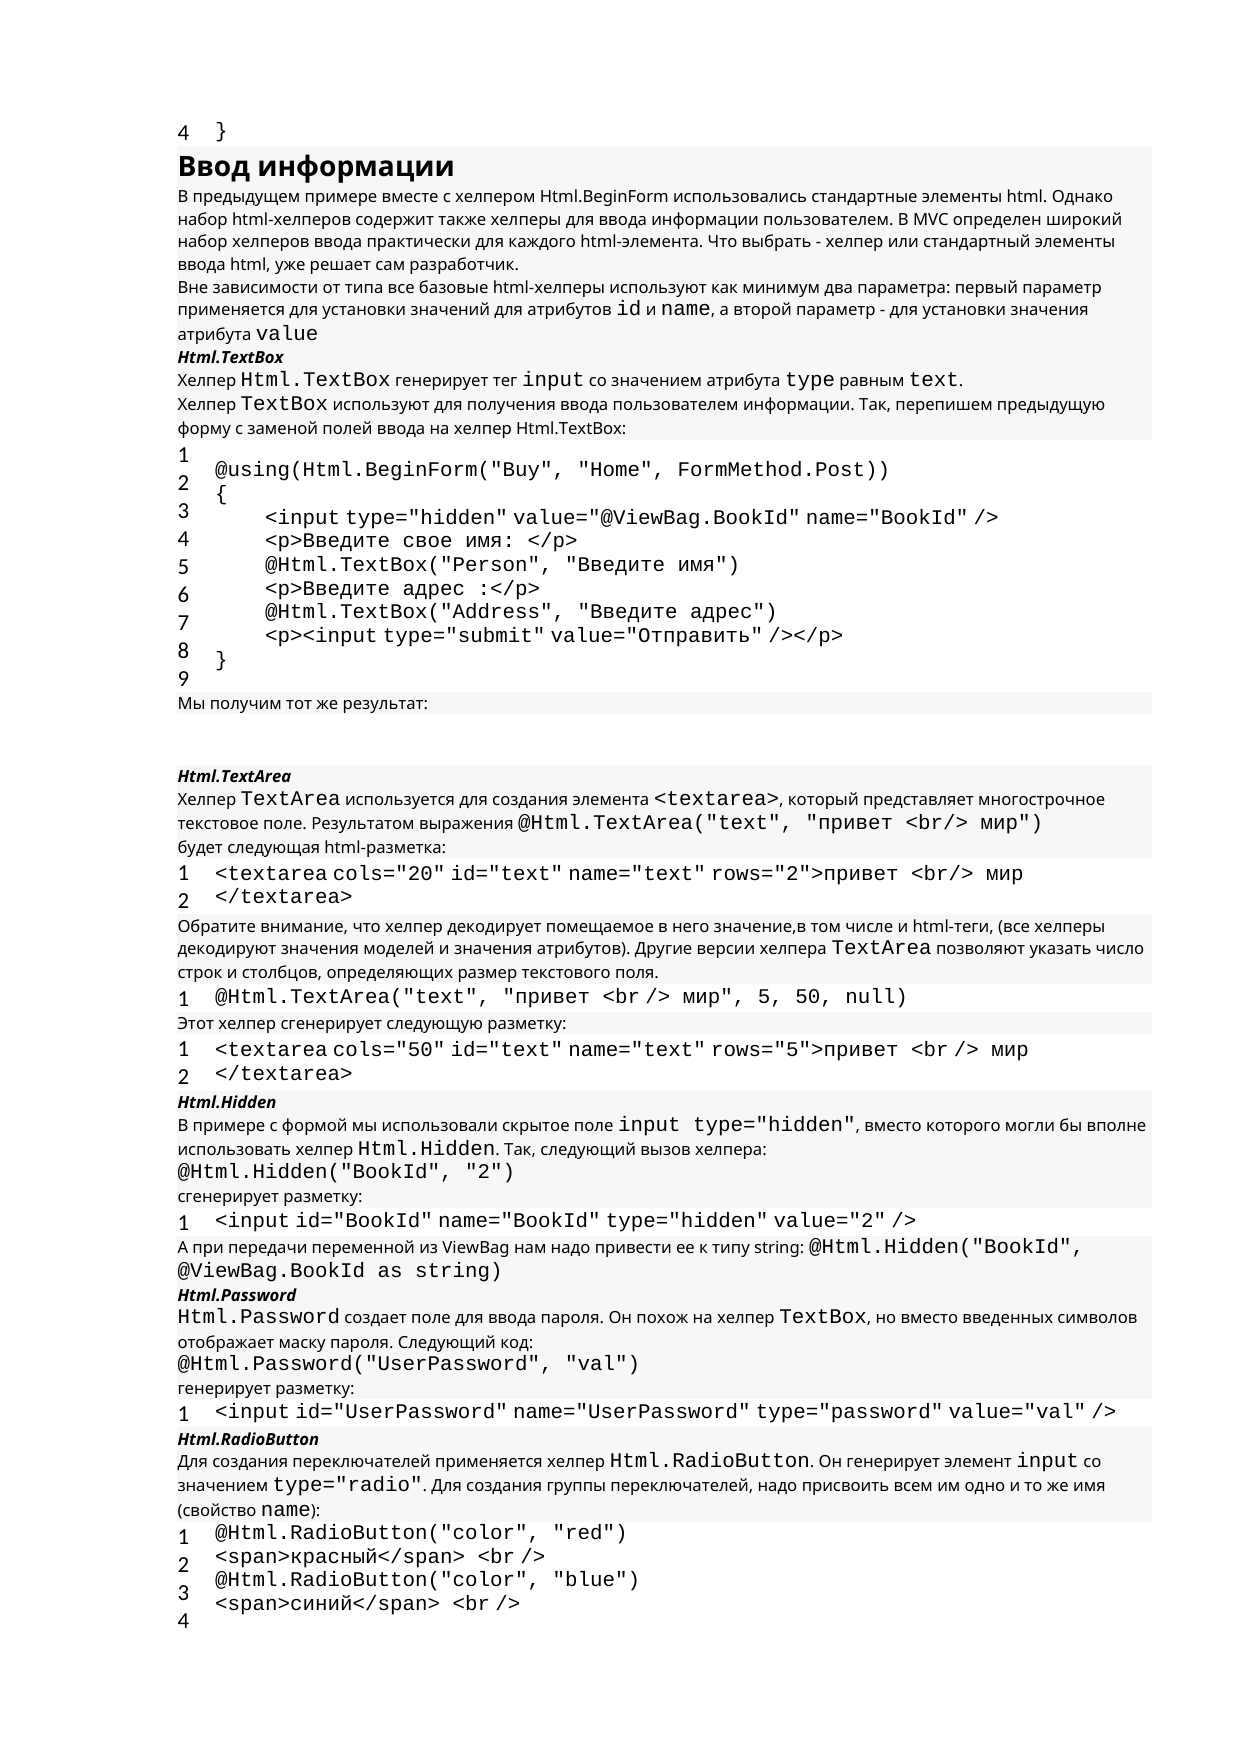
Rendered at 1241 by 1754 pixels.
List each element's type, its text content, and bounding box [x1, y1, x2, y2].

text Обратите внимание, что хелпер декодирует помещаемое в него значение,в том числе и html-теги, (все хелперы декодируют значения моделей и значения атрибутов). Другие версии хелпера TextArea позволяют указать число строк и столбцов, определяющих размер текстового поля. [177, 914, 1152, 984]
subtitle Html.TextArea [177, 765, 1152, 787]
subtitle Ввод информации [177, 146, 1152, 184]
text генерирует разметку: [177, 1377, 1152, 1399]
table_header @Html.TextArea("text", "привет <br /> мир", 5, 50, null) [215, 984, 1240, 1012]
table_header <input id="BookId" name="BookId" type="hidden" value="2" /> [215, 1208, 1240, 1236]
text В предыдущем примере вместе с хелпером Html.BeginForm использовались стандартные элементы html. Однако набор html-хелперов содержит также хелперы для ввода информации пользователем. В MVC определен широкий набор хелперов ввода практически для каждого html-элемента. Что выбрать - хелпер или стандартный элементы ввода html, уже решает сам разработчик. [177, 184, 1152, 275]
subtitle Html.Password [177, 1283, 1152, 1306]
text @Html.Password("UserPassword", "val") [177, 1353, 1152, 1377]
table_header <textarea cols="20" id="text" name="text" rows="2">привет <br/> мир </textarea> [215, 858, 1240, 914]
text Этот хелпер сгенерирует следующую разметку: [177, 1012, 1152, 1034]
table_header <textarea cols="50" id="text" name="text" rows="5">привет <br /> мир </textarea> [215, 1035, 1240, 1091]
text Html.Password создает поле для ввода пароля. Он похож на хелпер TextBox, но вместо введенных символов отображает маску пароля. Следующий код: [177, 1306, 1152, 1353]
subtitle Html.Hidden [177, 1091, 1152, 1113]
table_header 1 2 3 4 5 6 [177, 1522, 215, 1634]
subtitle Html.RadioButton [177, 1427, 1152, 1450]
subtitle Html.TextBox [177, 346, 1152, 369]
text Мы получим тот же результат: [177, 692, 1152, 714]
text Для создания переключателей применяется хелпер Html.RadioButton. Он генерирует элемент input со значением type="radio". Для создания группы переключателей, надо присвоить всем им одно и то же имя (свойство name): [177, 1450, 1152, 1522]
table_header 1 2 [177, 858, 215, 914]
text сгенерирует разметку: [177, 1185, 1152, 1208]
table_header @using(Html.BeginForm("Buy", "Home", FormMethod.Post)) { <input type="hidden" value="@ViewBag.BookId" name="BookId" /> <p>Введите свое имя: </p> @Html.TextBox("Person", "Введите имя") <p>Введите адрес :</p> @Html.TextBox("Address", "Введите адрес") <p><input type="submit" value="Отправить" /></p> } [215, 440, 1240, 692]
table_header 1 [177, 1208, 215, 1236]
text Хелпер TextArea используется для создания элемента <textarea>, который представляет многострочное текстовое поле. Результатом выражения @Html.TextArea("text", "привет <br/> мир") [177, 787, 1152, 836]
text Вне зависимости от типа все базовые html-хелперы используют как минимум два параметра: первый параметр применяется для установки значений для атрибутов id и name, а второй параметр - для установки значения атрибута value [177, 275, 1152, 346]
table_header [215, 1522, 1240, 1634]
table_header <input id="UserPassword" name="UserPassword" type="password" value="val" /> [215, 1399, 1240, 1427]
table_header 1 2 [177, 1035, 215, 1091]
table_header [215, 118, 1240, 146]
table_header 1 2 3 4 [177, 118, 215, 146]
table_header 1 [177, 1399, 215, 1427]
text Хелпер Html.TextBox генерирует тег input со значением атрибута type равным text. Хелпер TextBox используют для получения ввода пользователем информации. Так, перепишем предыдущую форму с заменой полей ввода на хелпер Html.TextBox: [177, 369, 1152, 440]
table_header 1 2 3 4 5 6 7 8 9 [177, 440, 215, 692]
table_header 1 [177, 984, 215, 1012]
text А при передачи переменной из ViewBag нам надо привести ее к типу string: @Html.Hidden("BookId", @ViewBag.BookId as string) [177, 1236, 1152, 1283]
text будет следующая html-разметка: [177, 836, 1152, 858]
text В примере с формой мы использовали скрытое поле input type="hidden", вместо которого могли бы вполне использовать хелпер Html.Hidden. Так, следующий вызов хелпера: [177, 1113, 1152, 1161]
text @Html.Hidden("BookId", "2") [177, 1161, 1152, 1185]
